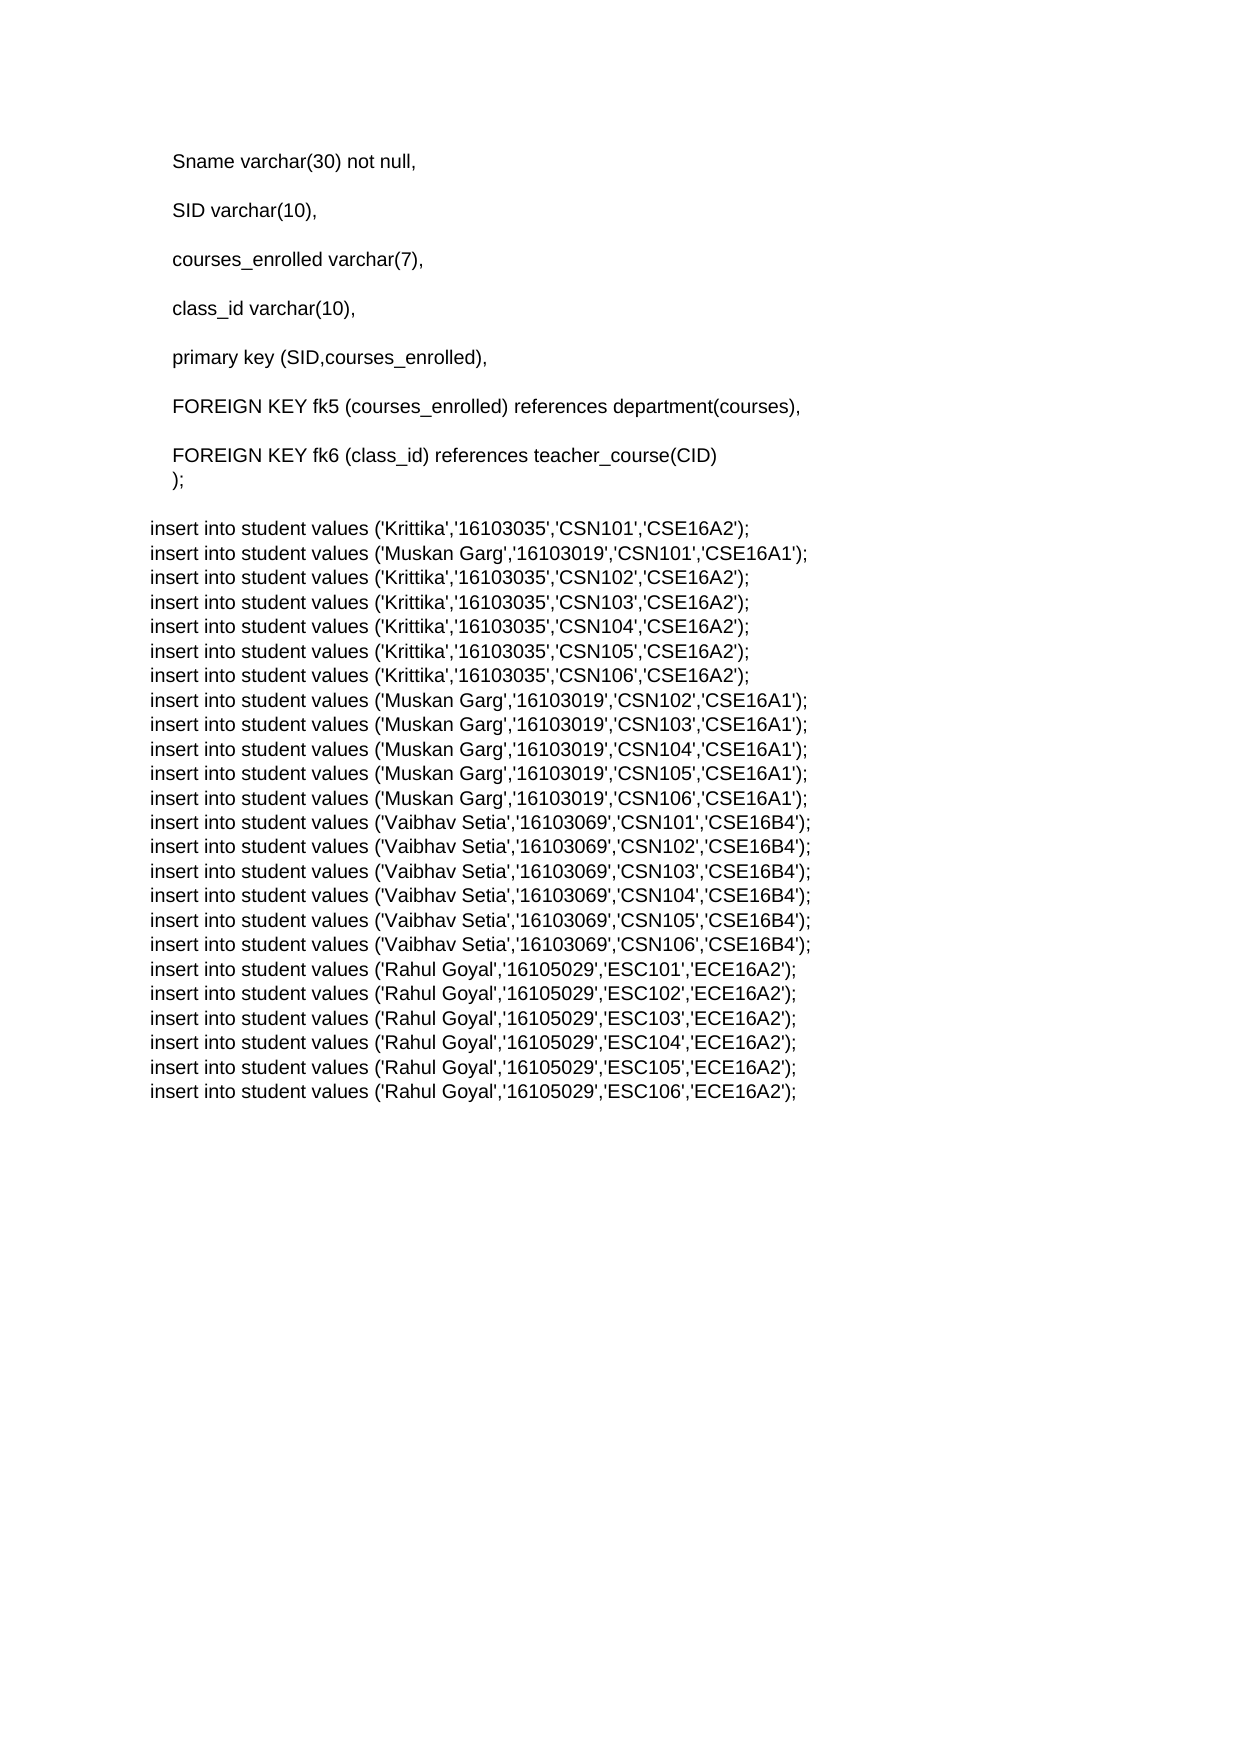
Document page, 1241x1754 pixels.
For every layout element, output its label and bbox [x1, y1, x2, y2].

text [150, 150, 1090, 1103]
